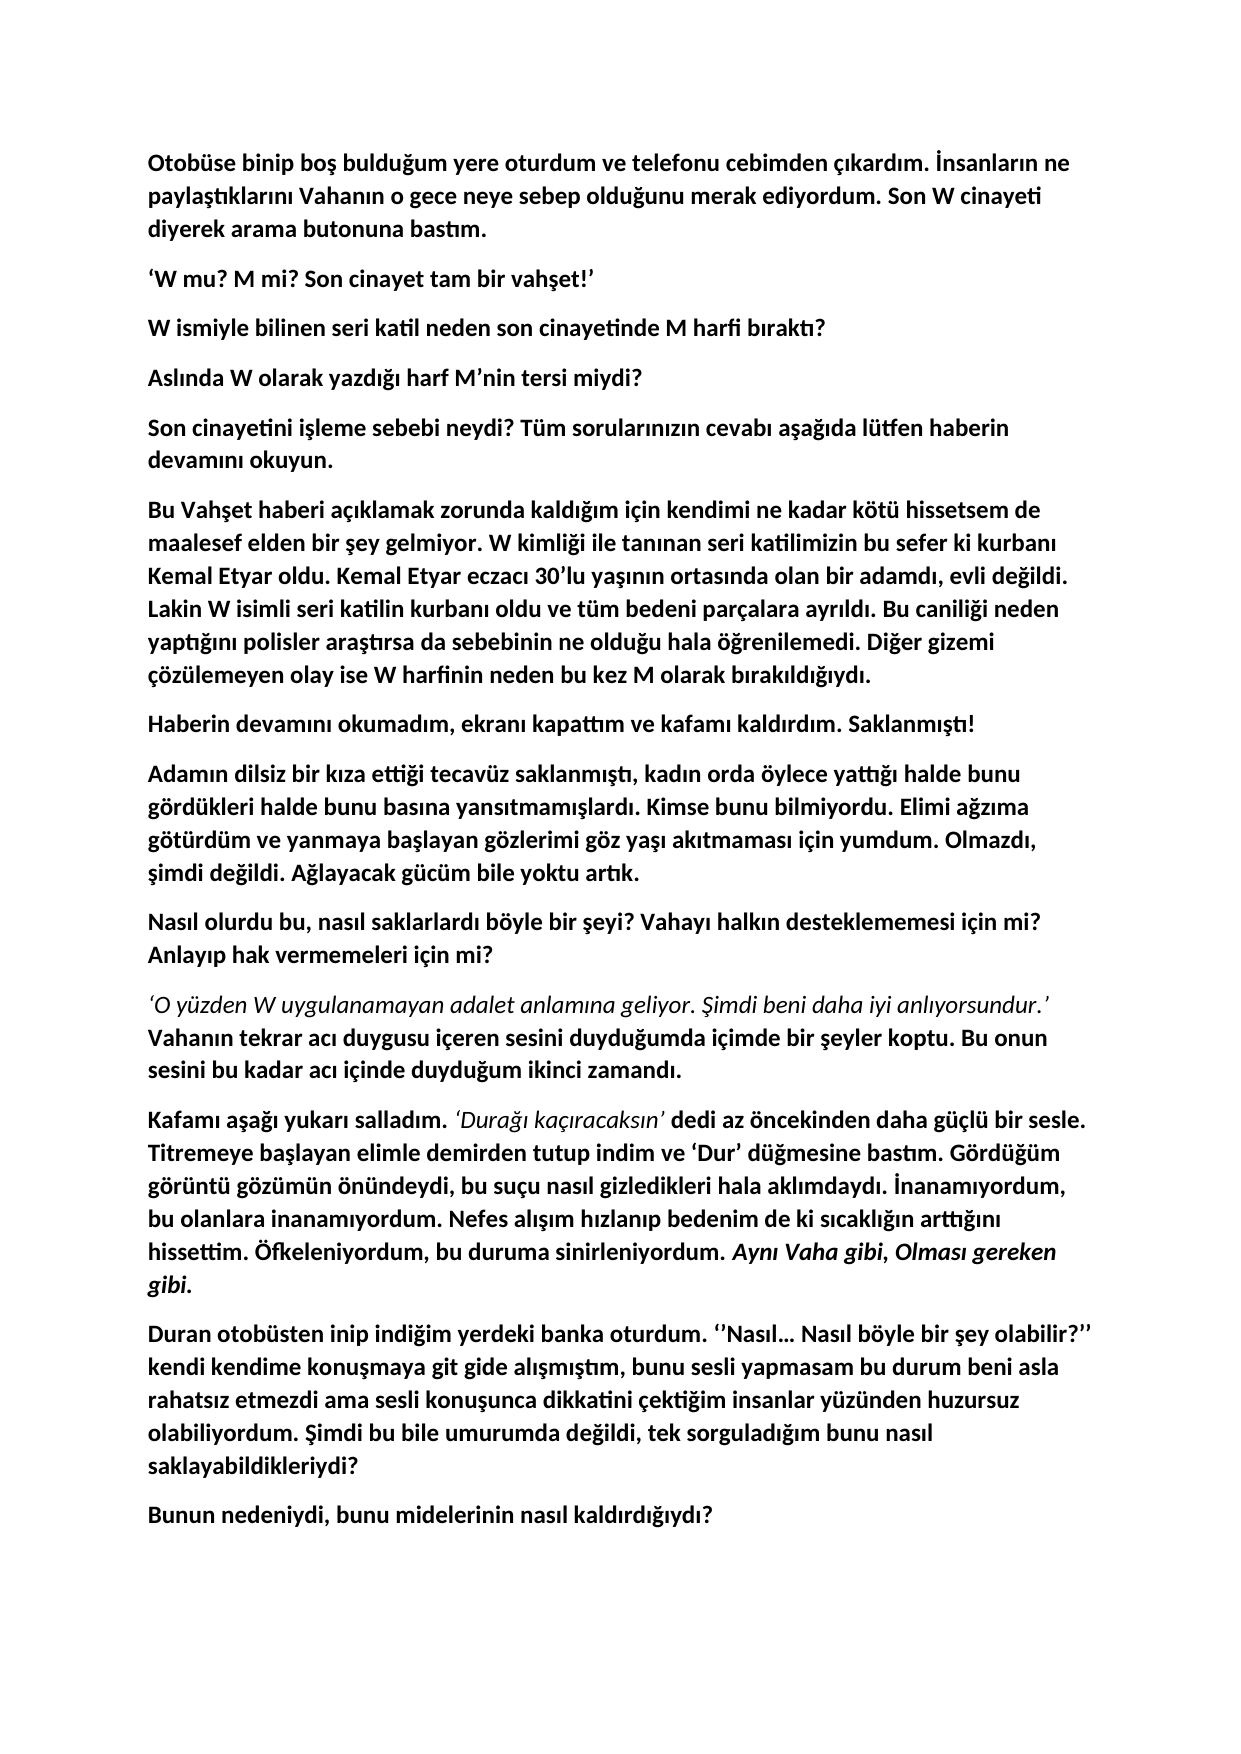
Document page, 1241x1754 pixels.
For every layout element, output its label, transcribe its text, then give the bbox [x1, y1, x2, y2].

text Bunun nedeniydi, bunu midelerinin nasıl kaldırdığıydı? [148, 1500, 1093, 1530]
text Kafamı aşağı yukarı salladım. ‘Durağı kaçıracaksın’ dedi az öncekinden daha güçlü bir sesle. Titremeye başlayan elimle demirden tutup indim ve ‘Dur’ düğmesine bastım. Gördüğüm görüntü gözümün önündeydi, bu suçu nasıl gizledikleri hala aklımdaydı. İnanamıyordum, bu olanlara inanamıyordum. Nefes alışım hızlanıp bedenim de ki sıcaklığın arttığını hissettim. Öfkeleniyordum, bu duruma sinirleniyordum. Aynı Vaha gibi, Olması gereken gibi. [148, 1104, 1093, 1299]
text Duran otobüsten inip indiğim yerdeki banka oturdum. ‘’Nasıl… Nasıl böyle bir şey olabilir?’’ kendi kendime konuşmaya git gide alışmıştım, bunu sesli yapmasam bu durum beni asla rahatsız etmezdi ama sesli konuşunca dikkatini çektiğim insanlar yüzünden huzursuz olabiliyordum. Şimdi bu bile umurumda değildi, tek sorguladığım bunu nasıl saklayabildikleriydi? [148, 1318, 1093, 1481]
text Bu Vahşet haberi açıklamak zorunda kaldığım için kendimi ne kadar kötü hissetsem de maalesef elden bir şey gelmiyor. W kimliği ile tanınan seri katilimizin bu sefer ki kurbanı Kemal Etyar oldu. Kemal Etyar eczacı 30’lu yaşının ortasında olan bir adamdı, evli değildi. Lakin W isimli seri katilin kurbanı oldu ve tüm bedeni parçalara ayrıldı. Bu caniliği neden yaptığını polisler araştırsa da sebebinin ne olduğu hala öğrenilemedi. Diğer gizemi çözülemeyen olay ise W harfinin neden bu kez M olarak bırakıldığıydı. [148, 494, 1093, 689]
text Haberin devamını okumadım, ekranı kapattım ve kafamı kaldırdım. Saklanmıştı! [148, 708, 1093, 739]
text Nasıl olurdu bu, nasıl saklarlardı böyle bir şeyi? Vahayı halkın desteklememesi için mi? Anlayıp hak vermemeleri için mi? [148, 906, 1093, 970]
text ‘O yüzden W uygulanamayan adalet anlamına geliyor. Şimdi beni daha iyi anlıyorsundur.’ Vahanın tekrar acı duygusu içeren sesini duyduğumda içimde bir şeyler koptu. Bu onun sesini bu kadar acı içinde duyduğum ikinci zamandı. [148, 989, 1093, 1085]
text ‘W mu? M mi? Son cinayet tam bir vahşet!’ [148, 263, 1093, 293]
text Aslında W olarak yazdığı harf M’nin tersi miydi? [148, 362, 1093, 393]
text Son cinayetini işleme sebebi neydi? Tüm sorularınızın cevabı aşağıda lütfen haberin devamını okuyun. [148, 412, 1093, 475]
text Adamın dilsiz bir kıza ettiği tecavüz saklanmıştı, kadın orda öylece yattığı halde bunu gördükleri halde bunu basına yansıtmamışlardı. Kimse bunu bilmiyordu. Elimi ağzıma götürdüm ve yanmaya başlayan gözlerimi göz yaşı akıtmaması için yumdum. Olmazdı, şimdi değildi. Ağlayacak gücüm bile yoktu artık. [148, 758, 1093, 887]
text Otobüse binip boş bulduğum yere oturdum ve telefonu cebimden çıkardım. İnsanların ne paylaştıklarını Vahanın o gece neye sebep olduğunu merak ediyordum. Son W cinayeti diyerek arama butonuna bastım. [148, 148, 1093, 244]
text W ismiyle bilinen seri katil neden son cinayetinde M harfi bıraktı? [148, 313, 1093, 343]
